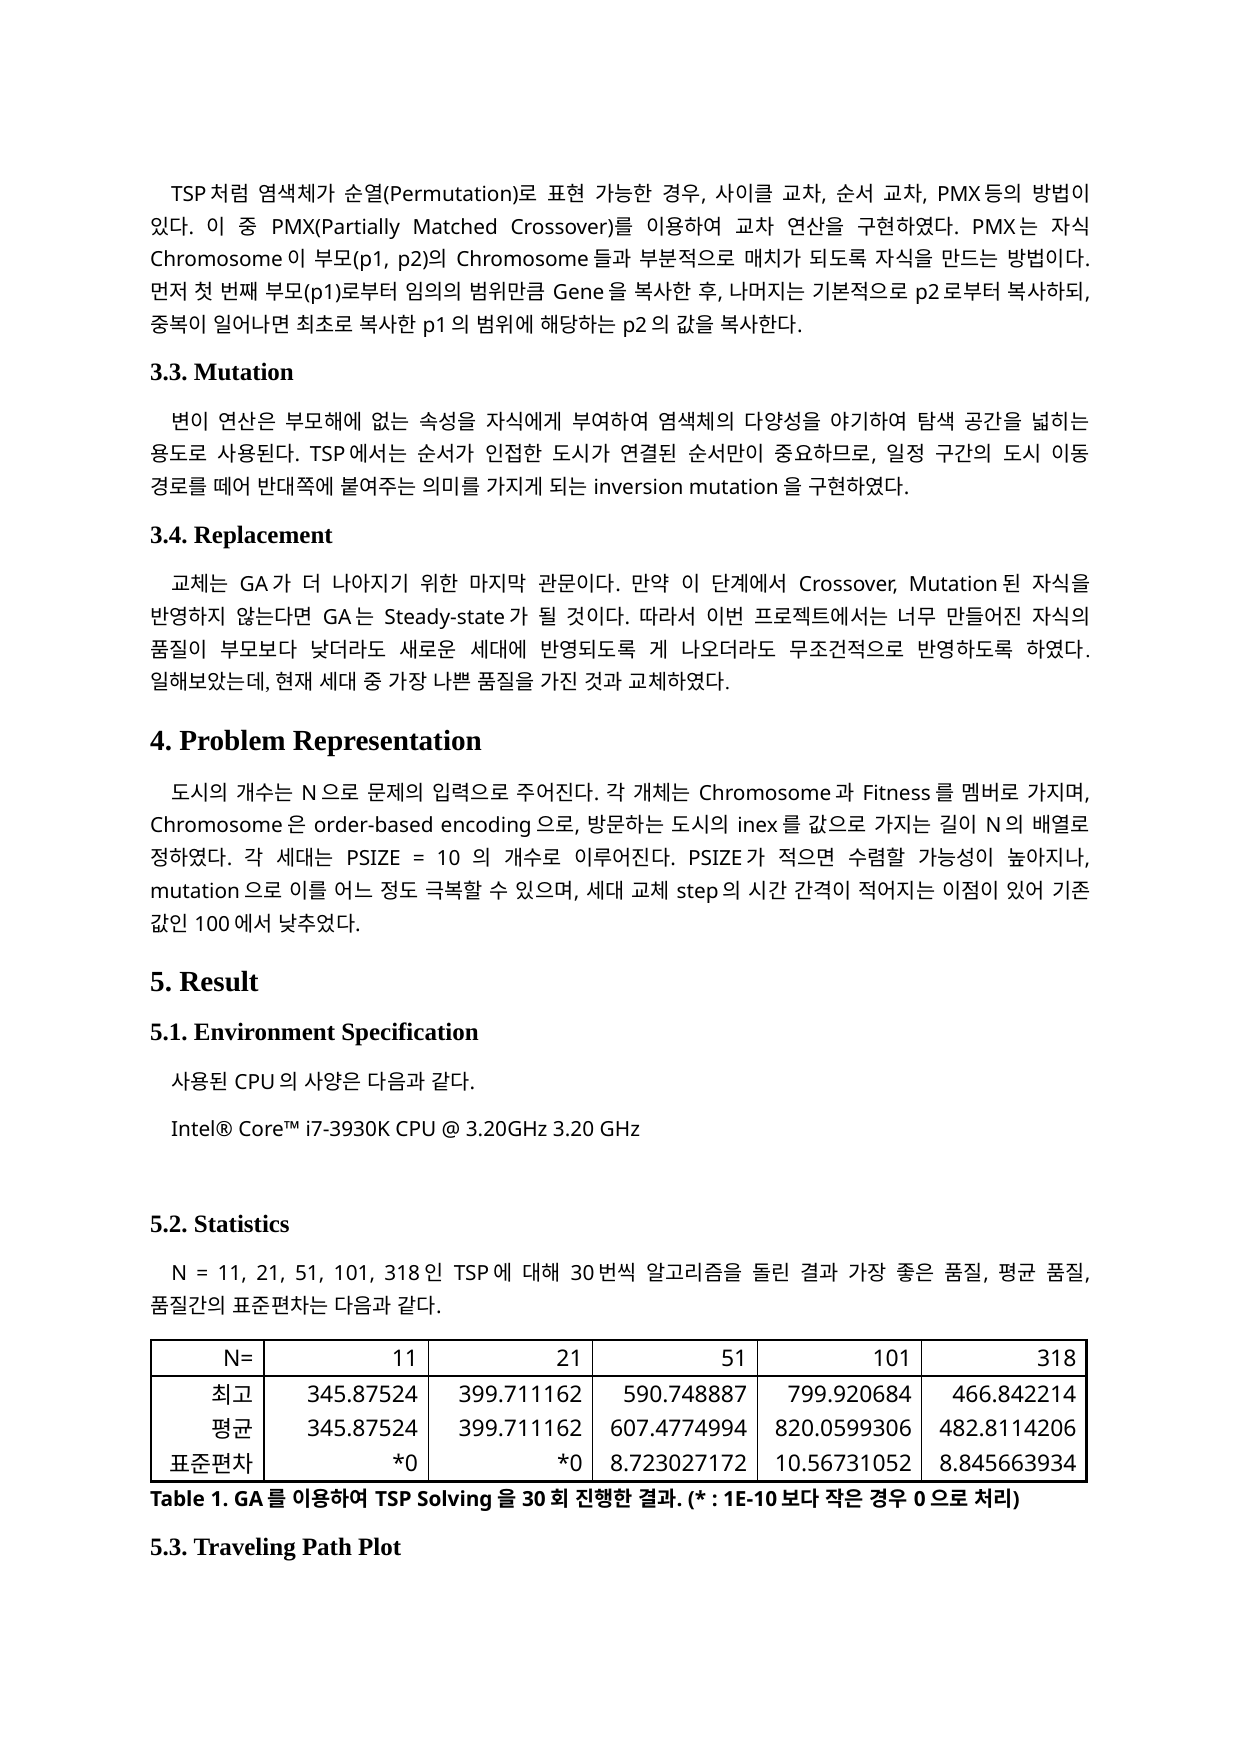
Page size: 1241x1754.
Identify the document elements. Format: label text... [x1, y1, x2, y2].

text 5.1. Environment Specification [150, 1017, 1090, 1046]
text 4. Problem Representation [150, 723, 1090, 757]
table_cell 8.845663934 [922, 1444, 1085, 1480]
table_cell 799.920684 [758, 1377, 921, 1410]
text 5.3. Traveling Path Plot [150, 1532, 1090, 1561]
table_cell 607.4774994 [593, 1410, 757, 1444]
text 교체는 GA가 더 나아지기 위한 마지막 관문이다. 만약 이 단계에서 Crossover, Mutation된 자식을 반영하지 않는다면 GA는 Steady-state가 될 것이다. 따라서 이번 프로젝트에서는 너무 만들어진 자식의 품질이 부모보다 낮더라도 새로운 세대에 반영되도록 게 나오더라도 무조건적으로 반영하도록 하였다. 일해보았는데, 현재 세대 중 가장 나쁜 품질을 가진 것과 교체하였다. [150, 567, 1090, 696]
text Table 1. GA를 이용하여 TSP Solving을 30회 진행한 결과. (* : 1E-10보다 작은 경우 0으로 처리) [150, 1482, 1090, 1513]
table_cell *0 [429, 1444, 592, 1480]
table_cell *0 [265, 1444, 428, 1480]
text 3.3. Mutation [150, 357, 1090, 386]
table_header 318 [922, 1341, 1085, 1375]
text 5.2. Statistics [150, 1209, 1090, 1238]
table_cell 820.0599306 [758, 1410, 921, 1444]
table_header 51 [593, 1341, 757, 1375]
text 사용된 CPU의 사양은 다음과 같다. [150, 1065, 1090, 1095]
table_header 11 [265, 1341, 428, 1375]
table_cell 8.723027172 [593, 1444, 757, 1480]
table_header N= [152, 1341, 263, 1375]
table_cell 10.56731052 [758, 1444, 921, 1480]
text TSP처럼 염색체가 순열(Permutation)로 표현 가능한 경우, 사이클 교차, 순서 교차, PMX등의 방법이 있다. 이 중 PMX(Partially Matched Crossover)를 이용하여 교차 연산을 구현하였다. PMX는 자식 Chromosome이 부모(p1, p2)의 Chromosome들과 부분적으로 매치가 되도록 자식을 만드는 방법이다. 먼저 첫 번째 부모(p1)로부터 임의의 범위만큼 Gene을 복사한 후, 나머지는 기본적으로 p2로부터 복사하되, 중복이 일어나면 최초로 복사한 p1의 범위에 해당하는 p2의 값을 복사한다. [150, 177, 1090, 338]
table_cell 590.748887 [593, 1377, 757, 1410]
table_header 101 [758, 1341, 921, 1375]
table_cell 평균 [152, 1410, 263, 1444]
table_cell 345.87524 [265, 1377, 428, 1410]
text 3.4. Replacement [150, 520, 1090, 548]
text 도시의 개수는 N으로 문제의 입력으로 주어진다. 각 개체는 Chromosome과 Fitness를 멤버로 가지며, Chromosome은 order-based encoding으로, 방문하는 도시의 inex를 값으로 가지는 길이 N의 배열로 정하였다. 각 세대는 PSIZE = 10 의 개수로 이루어진다. PSIZE가 적으면 수렴할 가능성이 높아지나, mutation으로 이를 어느 정도 극복할 수 있으며, 세대 교체 step의 시간 간격이 적어지는 이점이 있어 기존 값인 100에서 낮추었다. [150, 776, 1090, 937]
table_cell 표준편차 [152, 1444, 263, 1480]
table_cell 399.711162 [429, 1377, 592, 1410]
table_cell 399.711162 [429, 1410, 592, 1444]
text N = 11, 21, 51, 101, 318인 TSP에 대해 30번씩 알고리즘을 돌린 결과 가장 좋은 품질, 평균 품질, 품질간의 표준편차는 다음과 같다. [150, 1257, 1090, 1320]
table_cell 345.87524 [265, 1410, 428, 1444]
table_cell 최고 [152, 1377, 263, 1410]
text 변이 연산은 부모해에 없는 속성을 자식에게 부여하여 염색체의 다양성을 야기하여 탐색 공간을 넓히는 용도로 사용된다. TSP에서는 순서가 인접한 도시가 연결된 순서만이 중요하므로, 일정 구간의 도시 이동 경로를 떼어 반대쪽에 붙여주는 의미를 가지게 되는 inversion mutation을 구현하였다. [150, 405, 1090, 501]
text Intel® Core™ i7-3930K CPU @ 3.20GHz 3.20 GHz [150, 1114, 1090, 1143]
text 5. Result [150, 964, 1090, 998]
table_header 21 [429, 1341, 592, 1375]
table_cell 482.8114206 [922, 1410, 1085, 1444]
table_cell 466.842214 [922, 1377, 1085, 1410]
